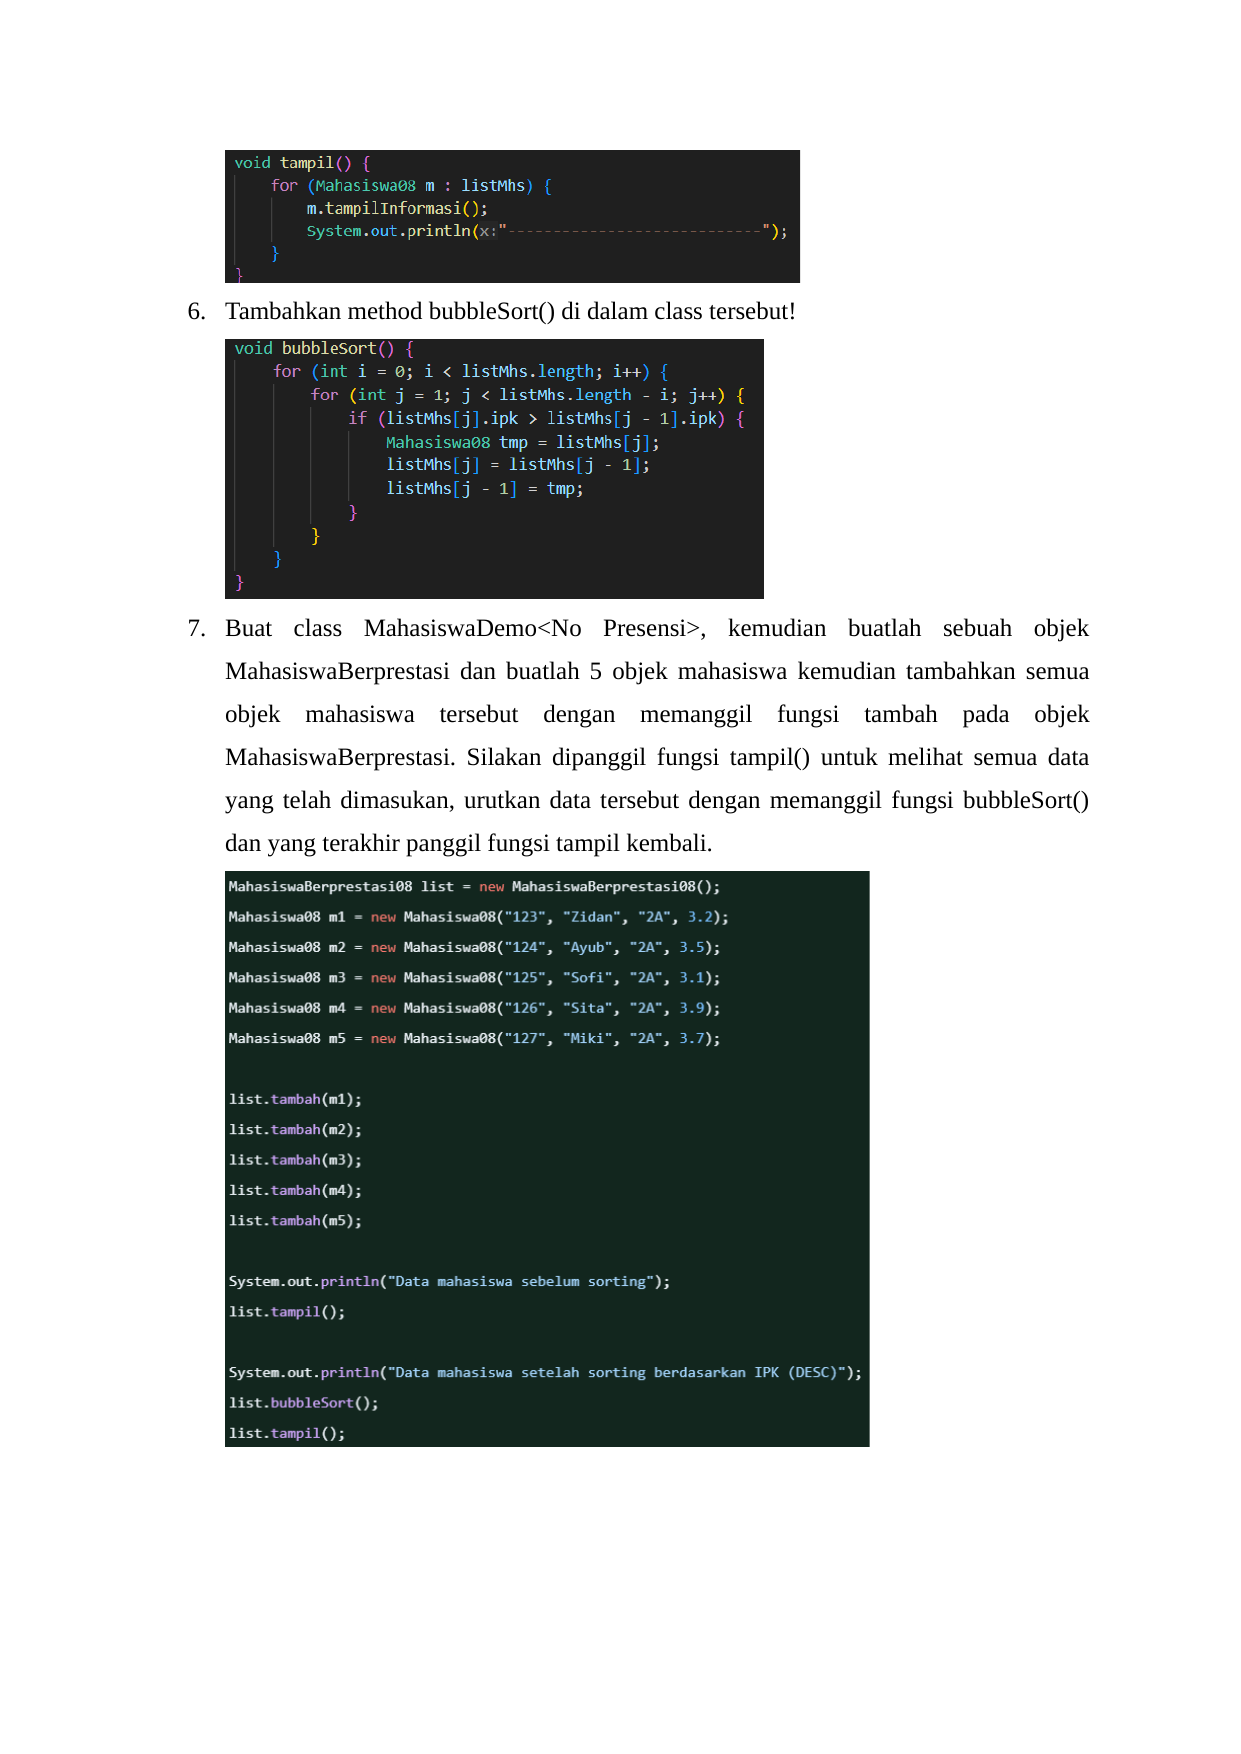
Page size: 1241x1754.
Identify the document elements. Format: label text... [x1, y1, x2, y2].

picture [225, 871, 870, 1447]
picture [225, 339, 764, 599]
picture [225, 150, 800, 283]
list Buat class MahasiswaDemo<No Presensi>, kemudian buatlah sebuah objek MahasiswaBerprestasi dan buatlah 5 objek mahasiswa kemudian tambahkan semua objek mahasiswa tersebut dengan memanggil fungsi tambah pada objek MahasiswaBerprestasi. Silakan dipanggil fungsi tampil() untuk melihat semua data yang telah dimasukan, urutkan data tersebut dengan memanggil fungsi bubbleSort() dan yang terakhir panggil fungsi tampil kembali. [187, 613, 1090, 857]
list Tambahkan method bubbleSort() di dalam class tersebut! [187, 296, 1090, 325]
